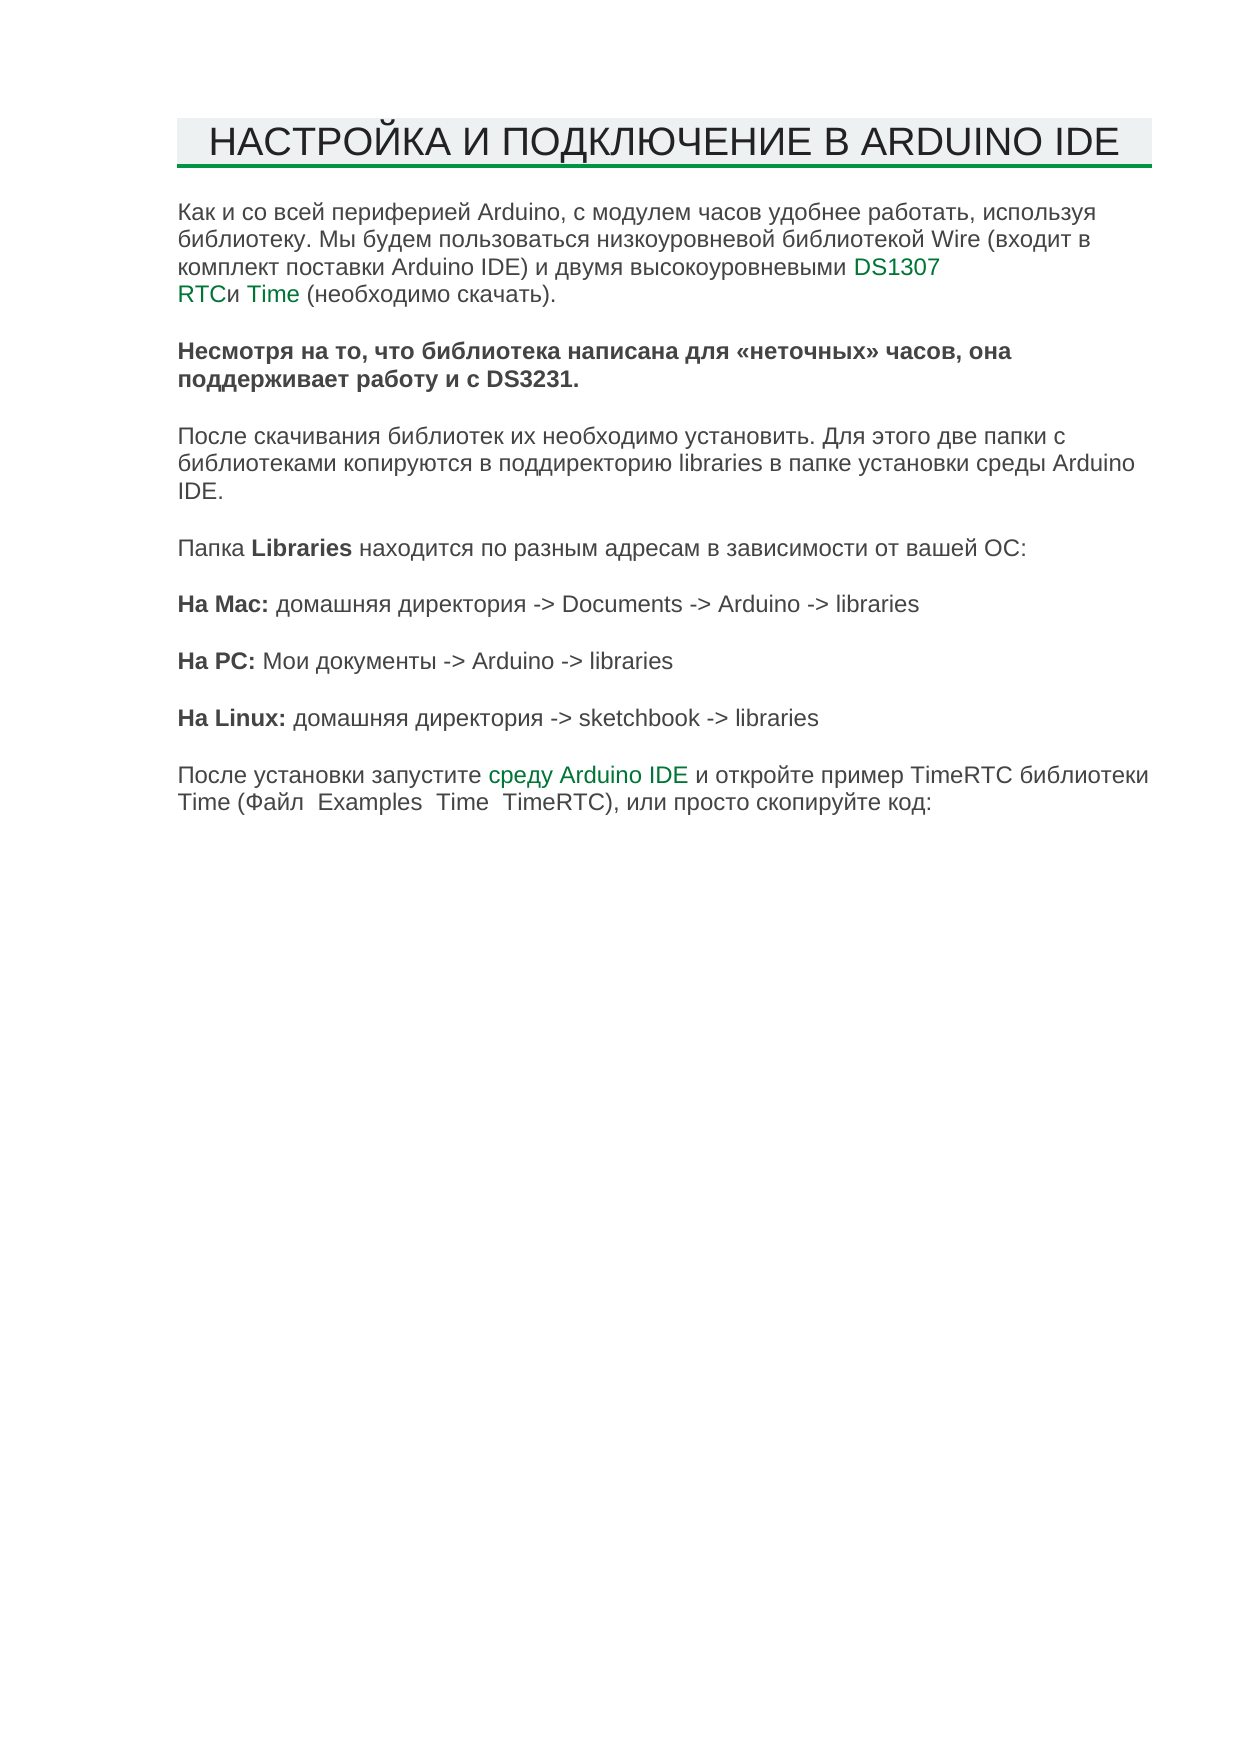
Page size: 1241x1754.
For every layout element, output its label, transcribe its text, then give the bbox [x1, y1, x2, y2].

text Папка Libraries находится по разным адресам в зависимости от вашей ОС: [177, 533, 1152, 561]
text На Mac: домашняя директория -> Documents -> Arduino -> libraries [177, 590, 1152, 618]
text На Linux: домашняя директория -> sketchbook -> libraries [177, 704, 1152, 731]
text Настройка и подключение в Arduino IDE [177, 118, 1152, 164]
text Как и со всей периферией Arduino, с модулем часов удобнее работать, используя библиотеку. Мы будем пользоваться низкоуровневой библиотекой Wire (входит в комплект поставки Arduino IDE) и двумя высокоуровневыми DS1307 RTCи Time (необходимо скачать). [177, 198, 1152, 308]
text После установки запустите среду Arduino IDE и откройте пример TimeRTC библиотеки Time (Файл Examples Time TimeRTC), или просто скопируйте код: [177, 761, 1152, 816]
text На PC: Мои документы -> Arduino -> libraries [177, 647, 1152, 675]
text После скачивания библиотек их необходимо установить. Для этого две папки с библиотеками копируются в поддиректорию libraries в папке установки среды Arduino IDE. [177, 422, 1152, 504]
text Несмотря на то, что библиотека написана для «неточных» часов, она поддерживает работу и с DS3231. [177, 337, 1152, 392]
